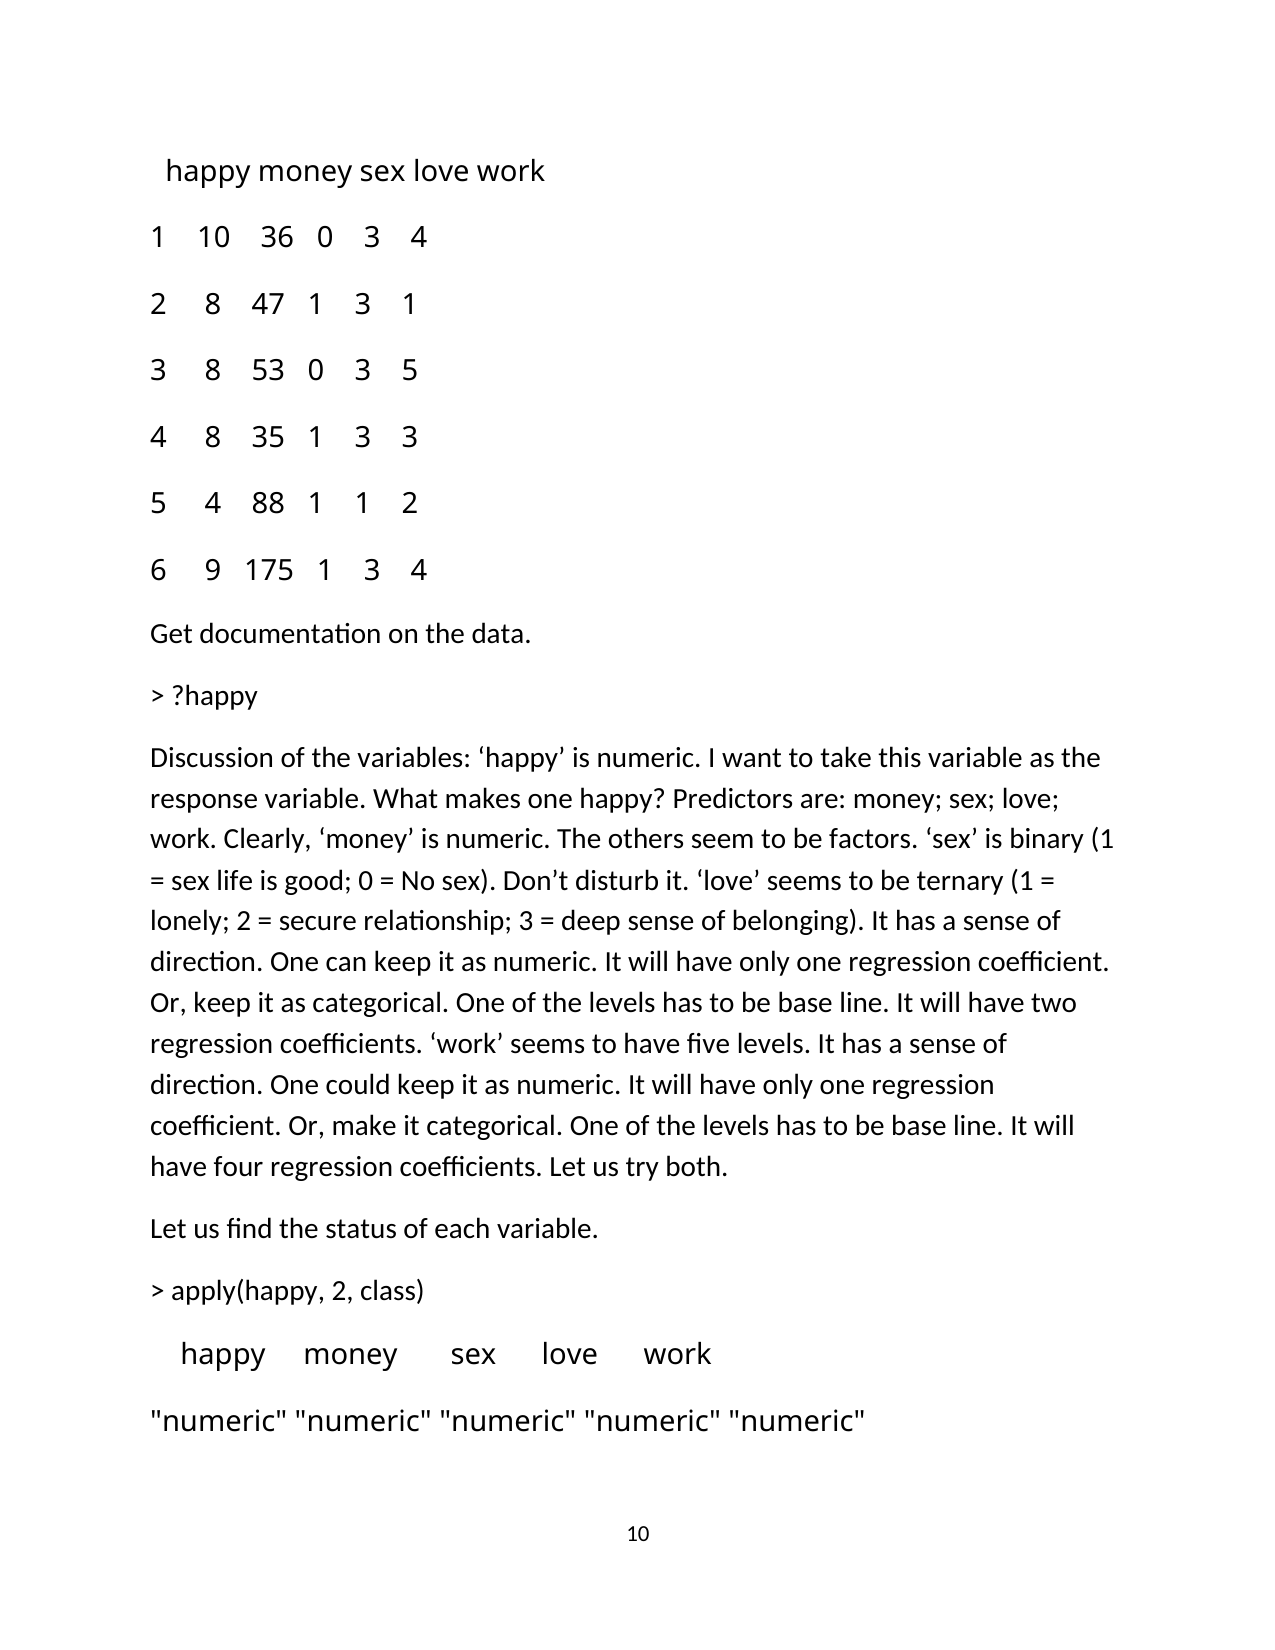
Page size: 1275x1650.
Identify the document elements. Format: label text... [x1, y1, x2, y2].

text 3 8 53 0 3 5 [150, 349, 1125, 389]
text > ?happy [150, 677, 1125, 713]
text happy money sex love work [150, 150, 1125, 190]
text 1 10 36 0 3 4 [150, 216, 1125, 256]
text Let us find the status of each variable. [150, 1210, 1125, 1246]
text Discussion of the variables: ‘happy’ is numeric. I want to take this variable as the response variable. What makes one happy? Predictors are: money; sex; love; work. Clearly, ‘money’ is numeric. The others seem to be factors. ‘sex’ is binary (1 = sex life is good; 0 = No sex). Don’t disturb it. ‘love’ seems to be ternary (1 = lonely; 2 = secure relationship; 3 = deep sense of belonging). It has a sense of direction. One can keep it as numeric. It will have only one regression coefficient. Or, keep it as categorical. One of the levels has to be base line. It will have two regression coefficients. ‘work’ seems to have five levels. It has a sense of direction. One could keep it as numeric. It will have only one regression coefficient. Or, make it categorical. One of the levels has to be base line. It will have four regression coefficients. Let us try both. [150, 739, 1125, 1184]
text happy money sex love work [150, 1333, 1125, 1373]
text 2 8 47 1 3 1 [150, 283, 1125, 323]
text > apply(happy, 2, class) [150, 1272, 1125, 1307]
text 6 9 175 1 3 4 [150, 549, 1125, 588]
text "numeric" "numeric" "numeric" "numeric" "numeric" [150, 1400, 1125, 1439]
text 4 8 35 1 3 3 [150, 416, 1125, 456]
text Get documentation on the data. [150, 615, 1125, 651]
text 5 4 88 1 1 2 [150, 482, 1125, 522]
